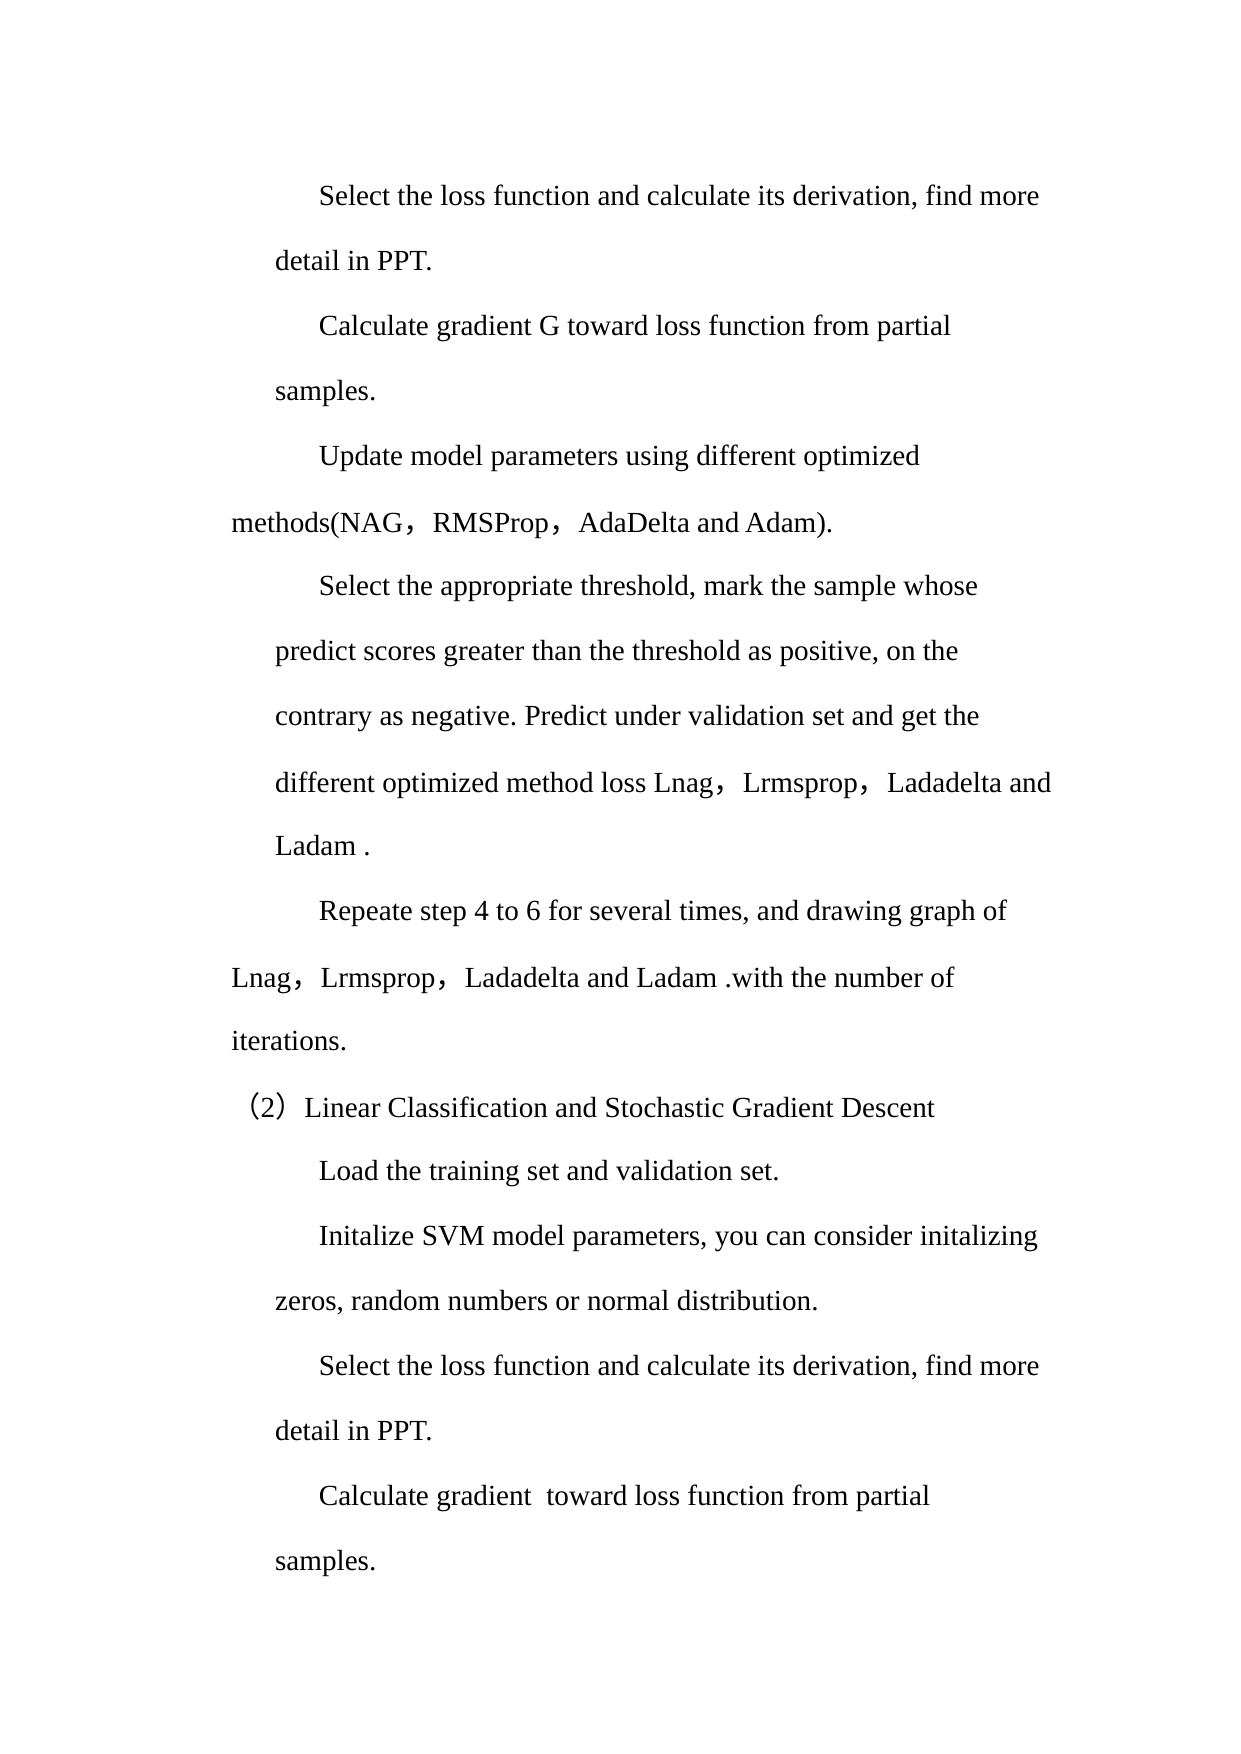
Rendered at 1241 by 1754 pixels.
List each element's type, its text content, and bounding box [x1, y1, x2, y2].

text Calculate gradient toward loss function from partial samples. [187, 1462, 1053, 1592]
text Calculate gradient G toward loss function from partial samples. [187, 292, 1053, 422]
text Select the loss function and calculate its derivation, find more detail in PPT. [187, 162, 1053, 292]
text Select the appropriate threshold, mark the sample whose predict scores greater than the threshold as positive, on the contrary as negative. Predict under validation set and get the different optimized method loss Lnag，Lrmsprop，Ladadelta and Ladam . [187, 552, 1053, 877]
text （2）Linear Classification and Stochastic Gradient Descent [187, 1072, 1053, 1137]
text Repeate step 4 to 6 for several times, and drawing graph of Lnag，Lrmsprop，Ladadelta and Ladam .with the number of iterations. [187, 877, 1053, 1072]
text Initalize SVM model parameters, you can consider initalizing zeros, random numbers or normal distribution. [187, 1202, 1053, 1332]
text Load the training set and validation set. [187, 1137, 1053, 1202]
text Update model parameters using different optimized methods(NAG，RMSProp，AdaDelta and Adam). [187, 422, 1053, 552]
text Select the loss function and calculate its derivation, find more detail in PPT. [187, 1332, 1053, 1462]
